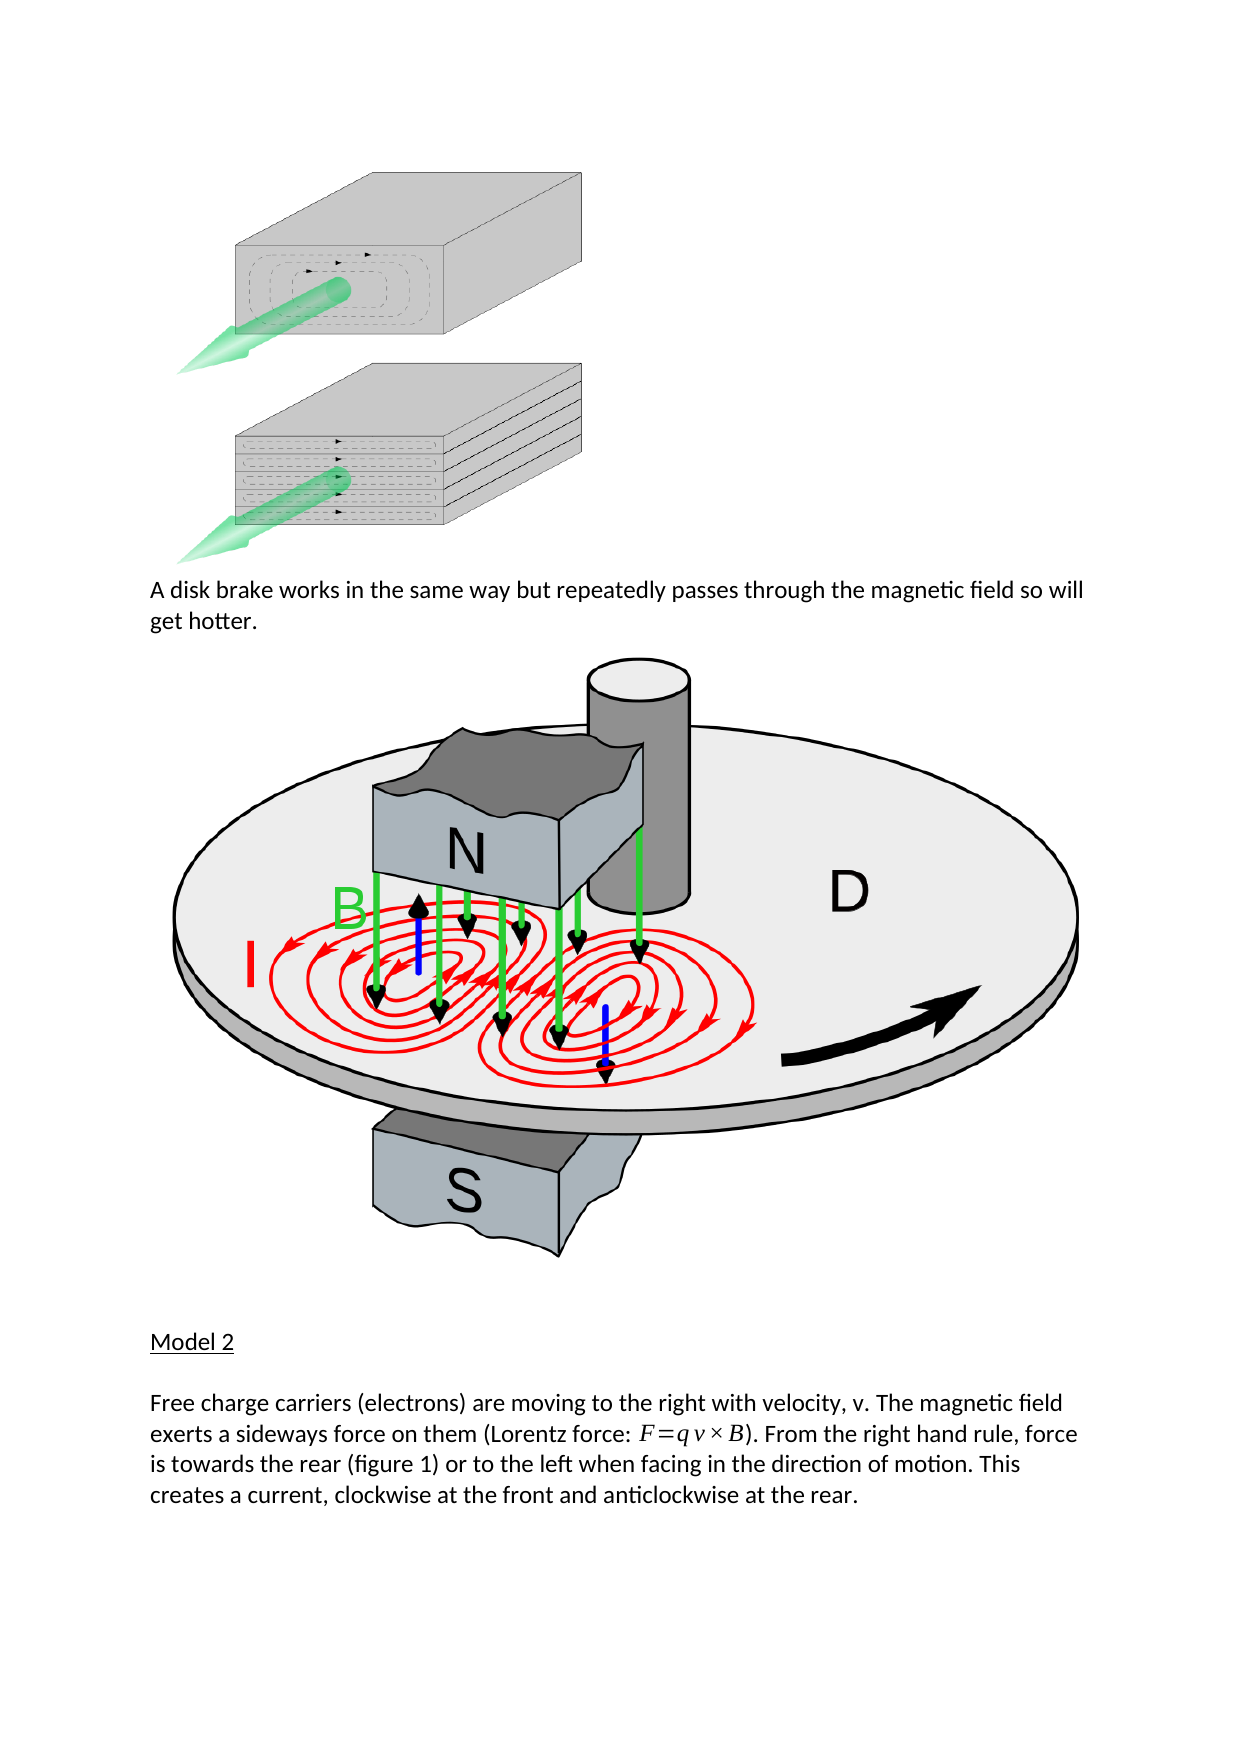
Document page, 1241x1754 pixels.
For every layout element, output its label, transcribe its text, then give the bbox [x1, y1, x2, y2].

text Model 2 [150, 1326, 1090, 1357]
text Free charge carriers (electrons) are moving to the right with velocity, v. The magnetic field exerts a sideways force on them (Lorentz force: ). From the right hand rule, force is towards the rear (figure 1) or to the left when facing in the direction of motion. This creates a current, clockwise at the front and anticlockwise at the rear. [150, 1387, 1090, 1509]
picture [150, 150, 613, 575]
text A disk brake works in the same way but repeatedly passes through the magnetic field so will get hotter. [150, 574, 1090, 635]
picture [150, 635, 1090, 1269]
